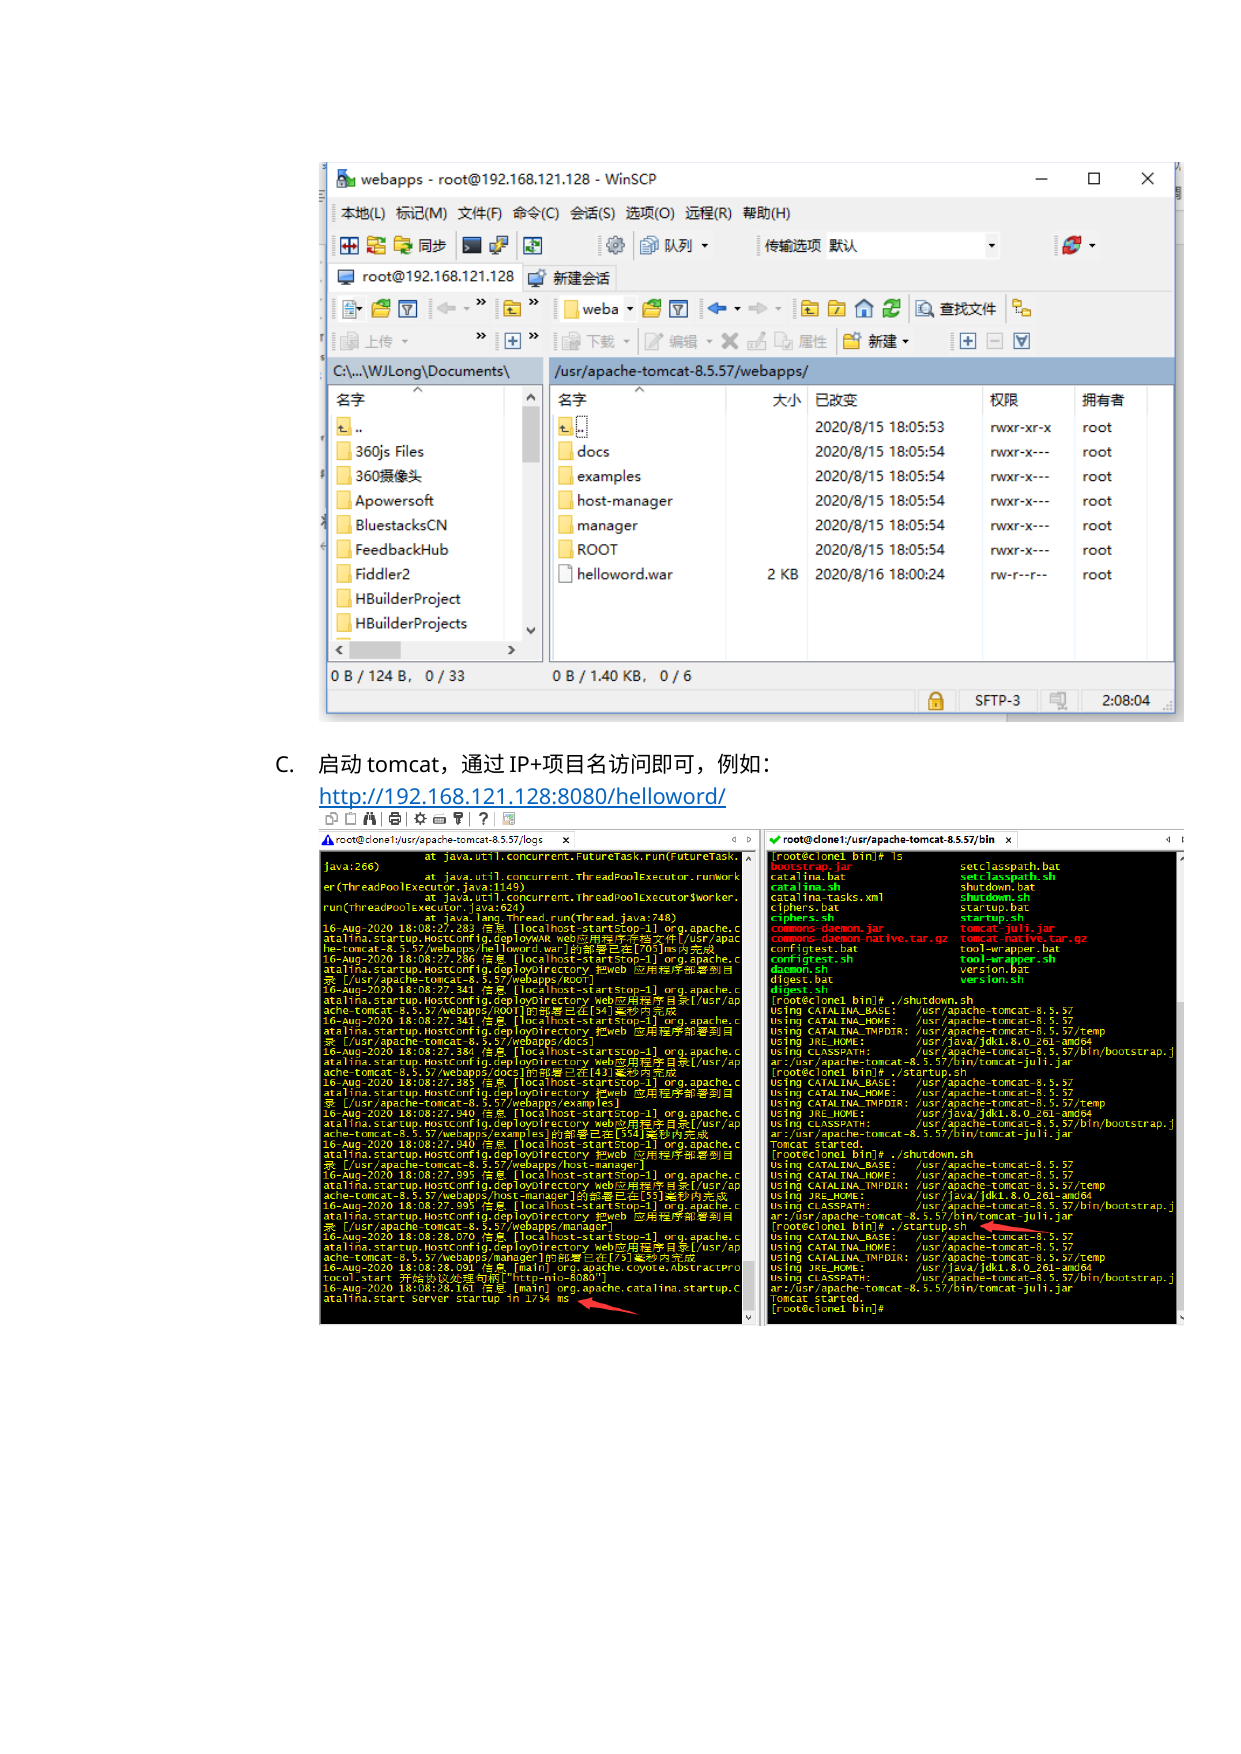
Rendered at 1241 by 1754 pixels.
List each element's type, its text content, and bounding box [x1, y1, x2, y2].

picture [318, 812, 1184, 1326]
list http://192.168.121.128:8080/helloword/ [319, 779, 1053, 812]
picture [318, 162, 1184, 722]
list 启动tomcat，通过IP+项目名访问即可，例如： [275, 747, 1053, 779]
